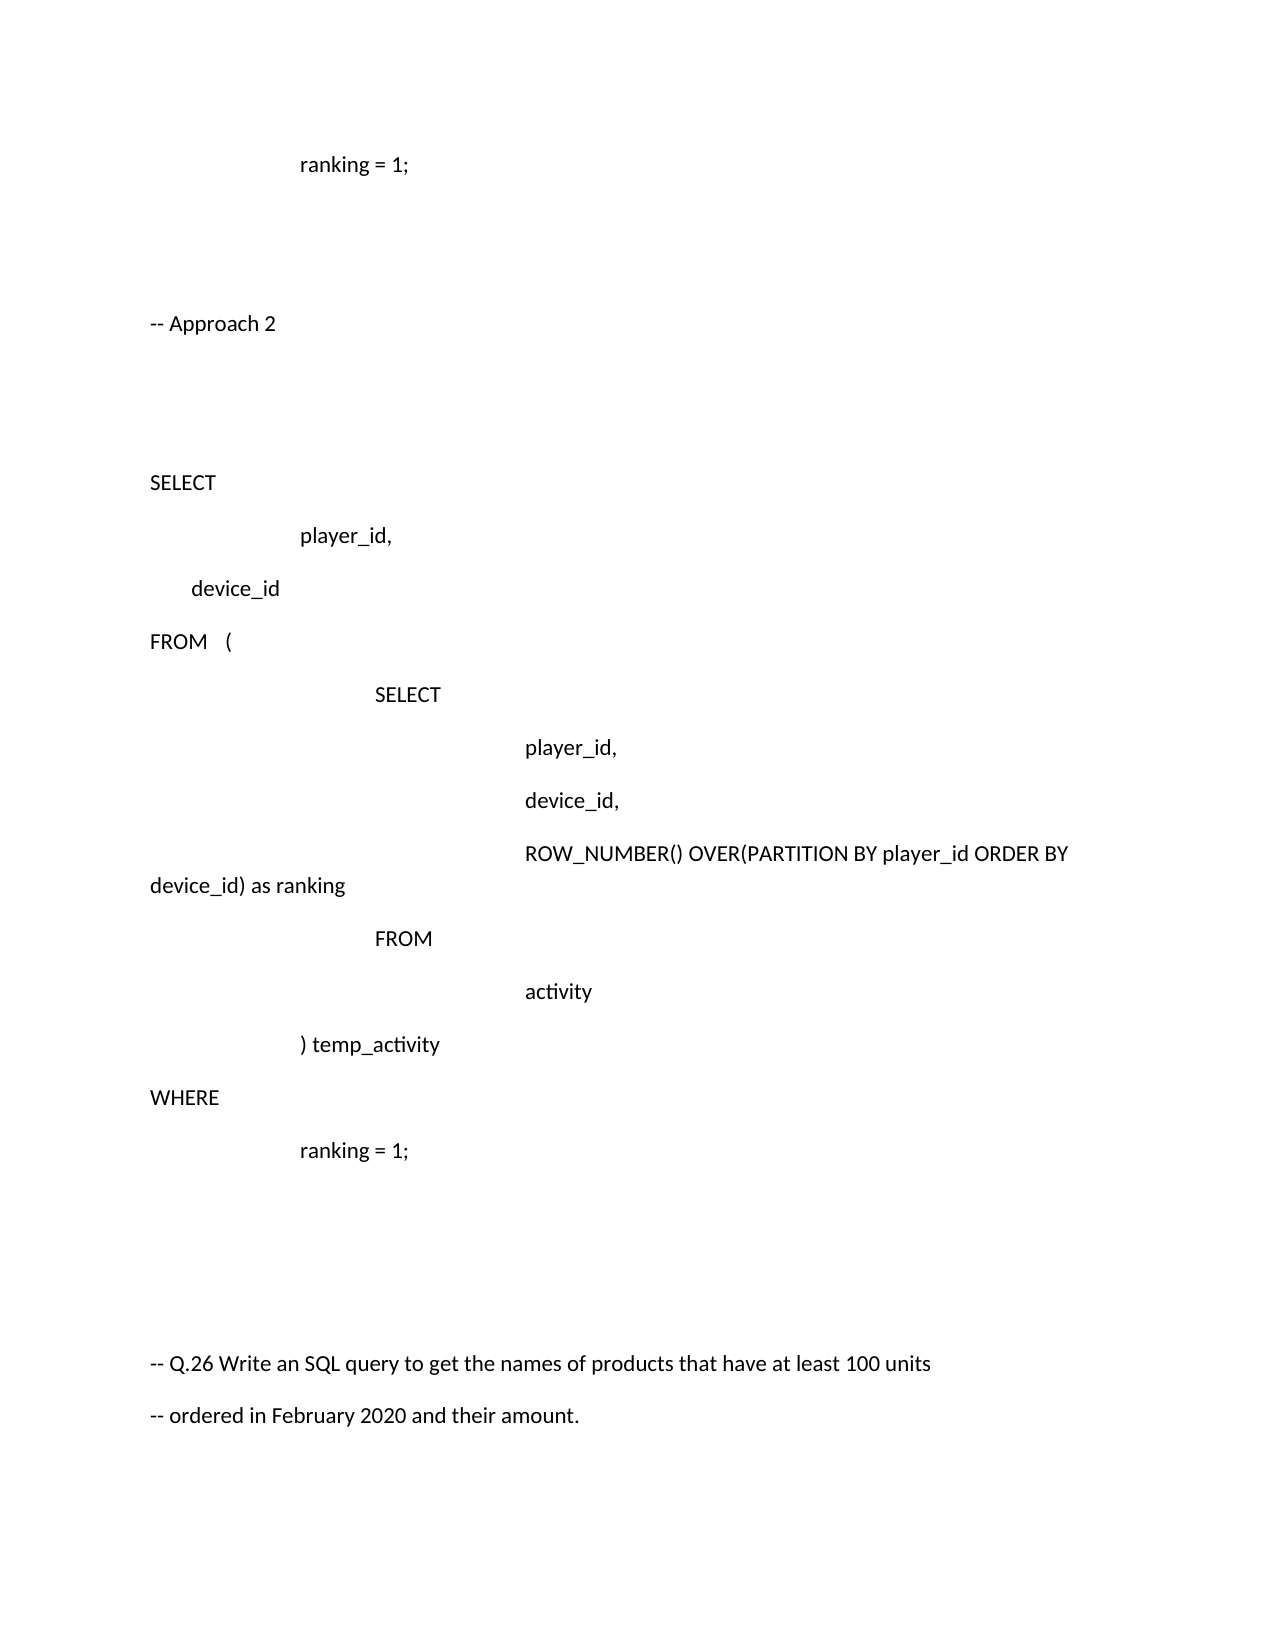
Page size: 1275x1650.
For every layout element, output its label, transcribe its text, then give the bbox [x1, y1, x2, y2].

text device_id, [150, 786, 1125, 814]
text -- ordered in February 2020 and their amount. [150, 1402, 1125, 1430]
text FROM ( [150, 627, 1125, 655]
text player_id, [150, 733, 1125, 761]
text SELECT [150, 468, 1125, 496]
text ranking = 1; [150, 150, 1125, 178]
text -- Approach 2 [150, 309, 1125, 337]
text -- Q.26 Write an SQL query to get the names of products that have at least 100 units [150, 1349, 1125, 1377]
text ranking = 1; [150, 1137, 1125, 1164]
text player_id, [150, 521, 1125, 549]
text FROM [150, 924, 1125, 952]
text ROW_NUMBER() OVER(PARTITION BY player_id ORDER BY device_id) as ranking [150, 839, 1125, 899]
text activity [150, 977, 1125, 1006]
text WHERE [150, 1083, 1125, 1112]
text ) temp_activity [150, 1031, 1125, 1058]
text SELECT [150, 680, 1125, 708]
text device_id [150, 574, 1125, 602]
